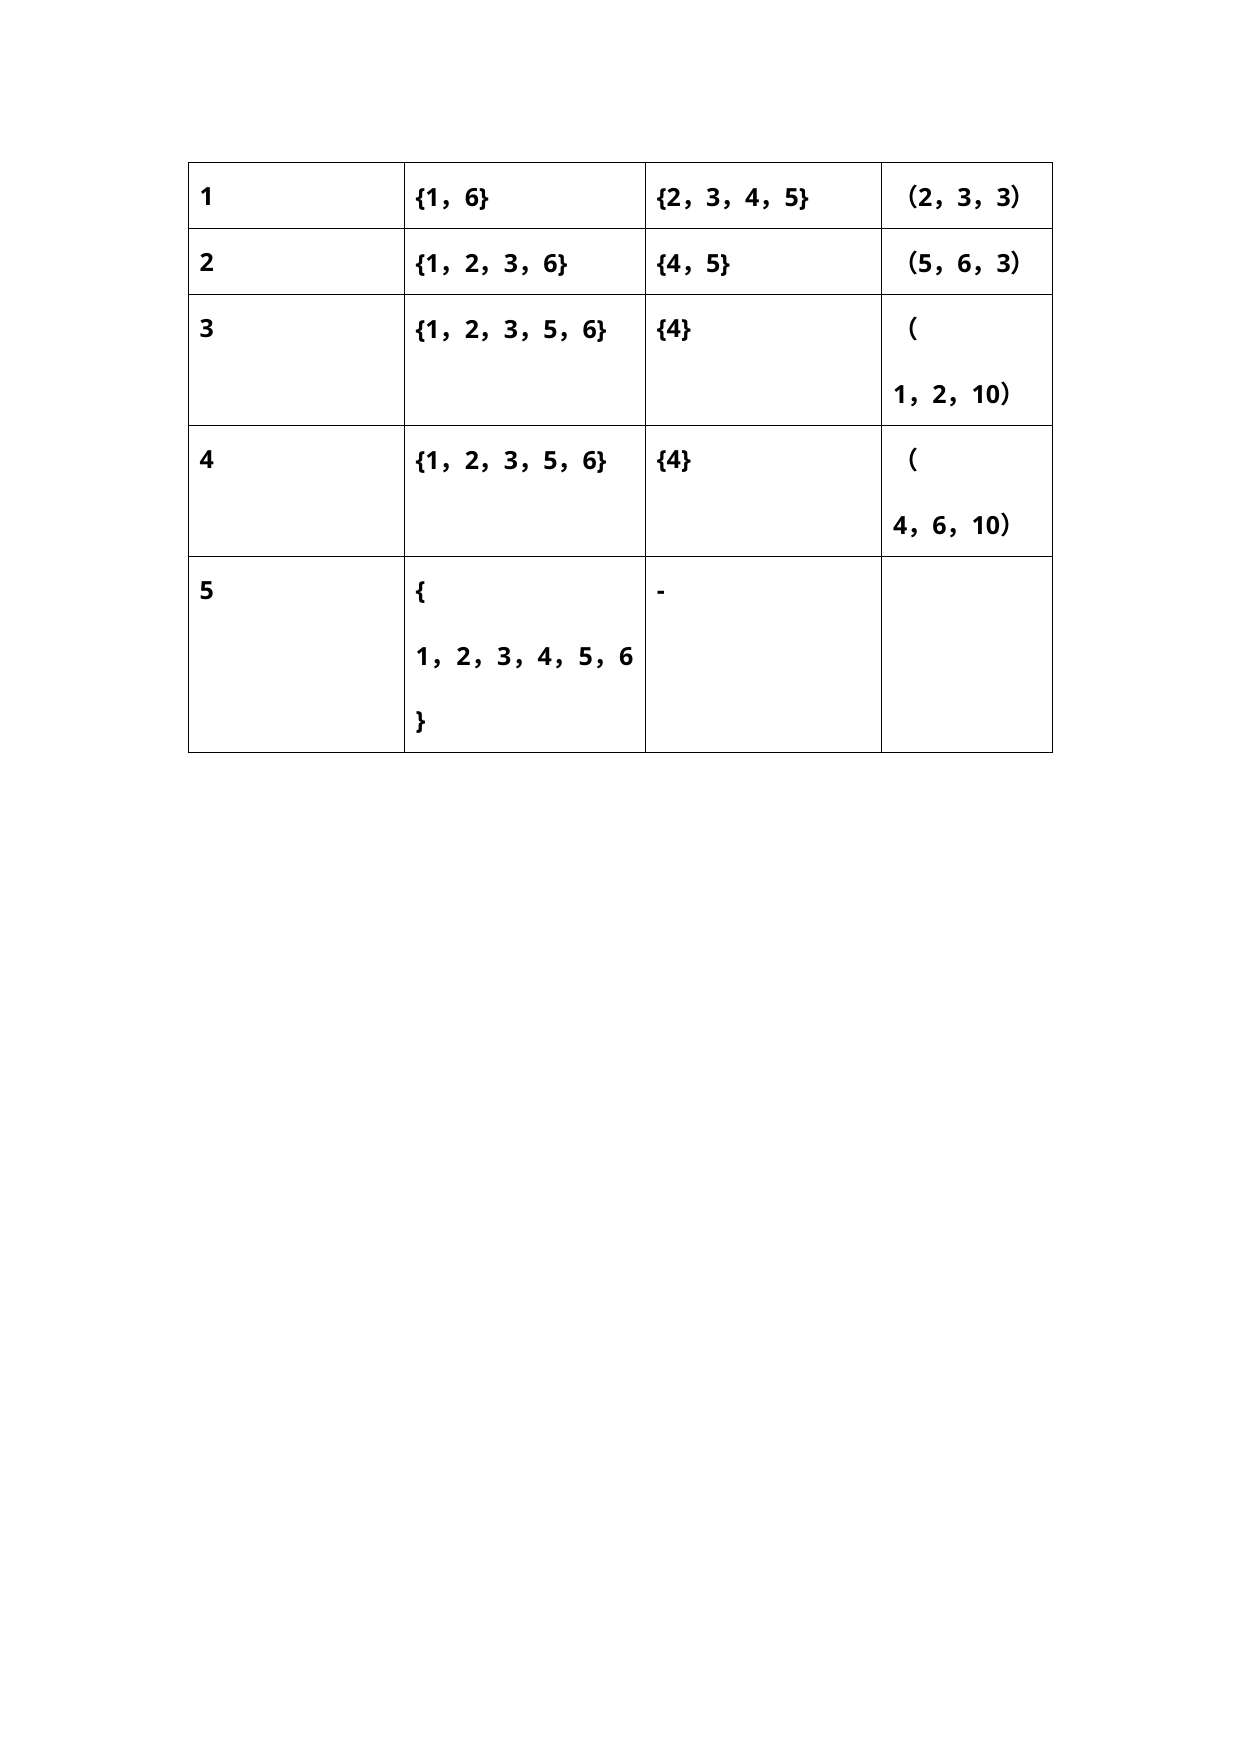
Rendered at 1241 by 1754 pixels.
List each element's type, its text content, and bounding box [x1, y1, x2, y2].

table_cell {4} [646, 426, 881, 556]
table_cell {4，5} [646, 229, 881, 294]
table_cell 5 [189, 557, 404, 752]
table_cell {1，2，3，6} [405, 229, 645, 294]
table_cell （1，2，10） [882, 295, 1052, 425]
table_cell （2，3，3） [882, 163, 1052, 228]
table_cell {1，2，3，5，6} [405, 295, 645, 425]
table_cell （4，6，10） [882, 426, 1052, 556]
table_cell {1，2，3，4，5，6} [405, 557, 645, 752]
table_cell [882, 557, 1052, 752]
table_cell {4} [646, 295, 881, 425]
table_cell 1 [189, 163, 404, 228]
table_cell 3 [189, 295, 404, 425]
table_cell {1，6} [405, 163, 645, 228]
table_cell - [646, 557, 881, 752]
table_cell 4 [189, 426, 404, 556]
table_cell 2 [189, 229, 404, 294]
table_cell （5，6，3） [882, 229, 1052, 294]
table_cell {1，2，3，5，6} [405, 426, 645, 556]
table_cell {2，3，4，5} [646, 163, 881, 228]
